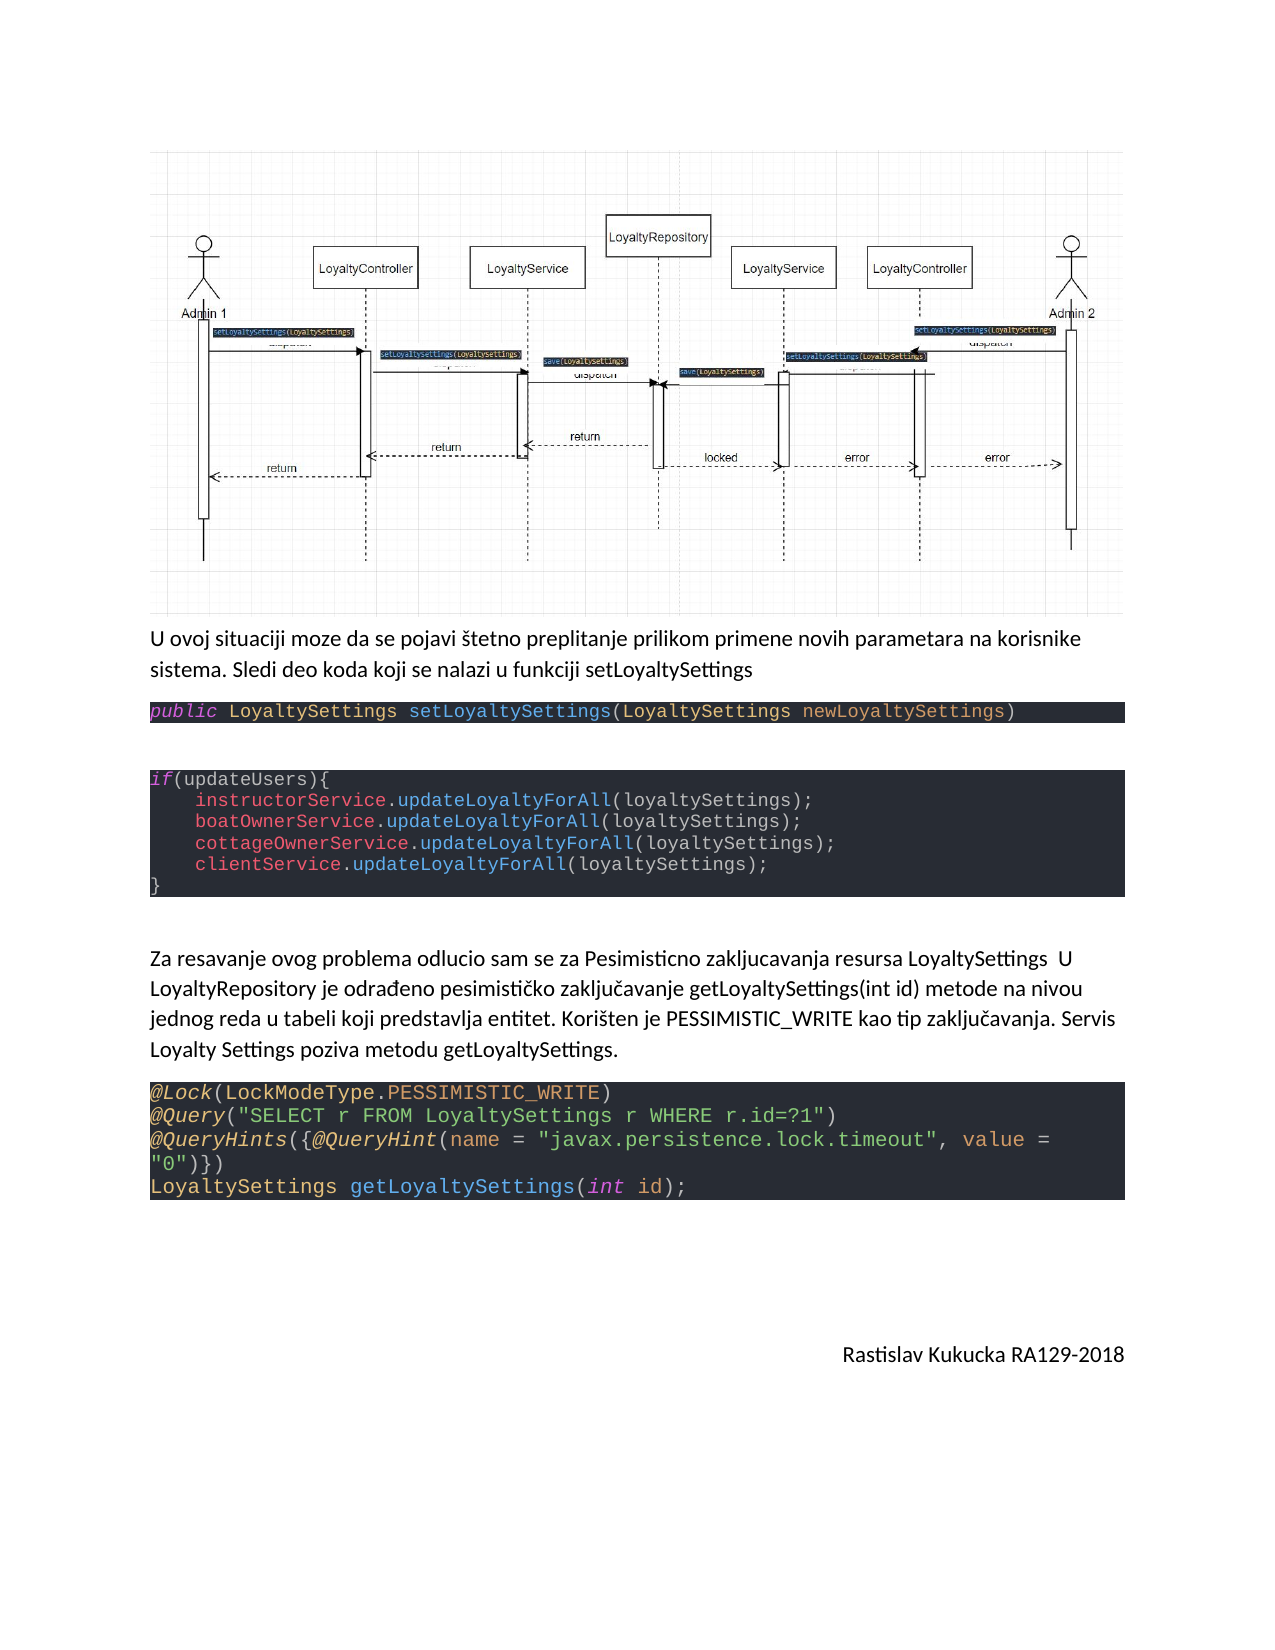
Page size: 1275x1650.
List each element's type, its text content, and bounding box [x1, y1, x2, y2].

text if(updateUsers){ instructorService.updateLoyaltyForAll(loyaltySettings); boatOwnerService.updateLoyaltyForAll(loyaltySettings); cottageOwnerService.updateLoyaltyForAll(loyaltySettings); clientService.updateLoyaltyForAll(loyaltySettings); } [150, 770, 1125, 897]
picture [150, 150, 1123, 617]
text public LoyaltySettings setLoyaltySettings(LoyaltySettings newLoyaltySettings) [150, 702, 1125, 723]
text Za resavanje ovog problema odlucio sam se za Pesimisticno zakljucavanja resursa LoyaltySettings U LoyaltyRepository je odrađeno pesimističko zaključavanje getLoyaltySettings(int id) metode na nivou jednog reda u tabeli koji predstavlja entitet. Korišten je PESSIMISTIC_WRITE kao tip zaključavanja. Servis Loyalty Settings poziva metodu getLoyaltySettings. [150, 944, 1125, 1063]
text @Lock(LockModeType.PESSIMISTIC_WRITE) @Query("SELECT r FROM LoyaltySettings r WHERE r.id=?1") @QueryHints({@QueryHint(name = "javax.persistence.lock.timeout", value = "0")}) LoyaltySettings getLoyaltySettings(int id); [150, 1082, 1125, 1200]
text Rastislav Kukucka RA129-2018 [150, 1341, 1125, 1368]
